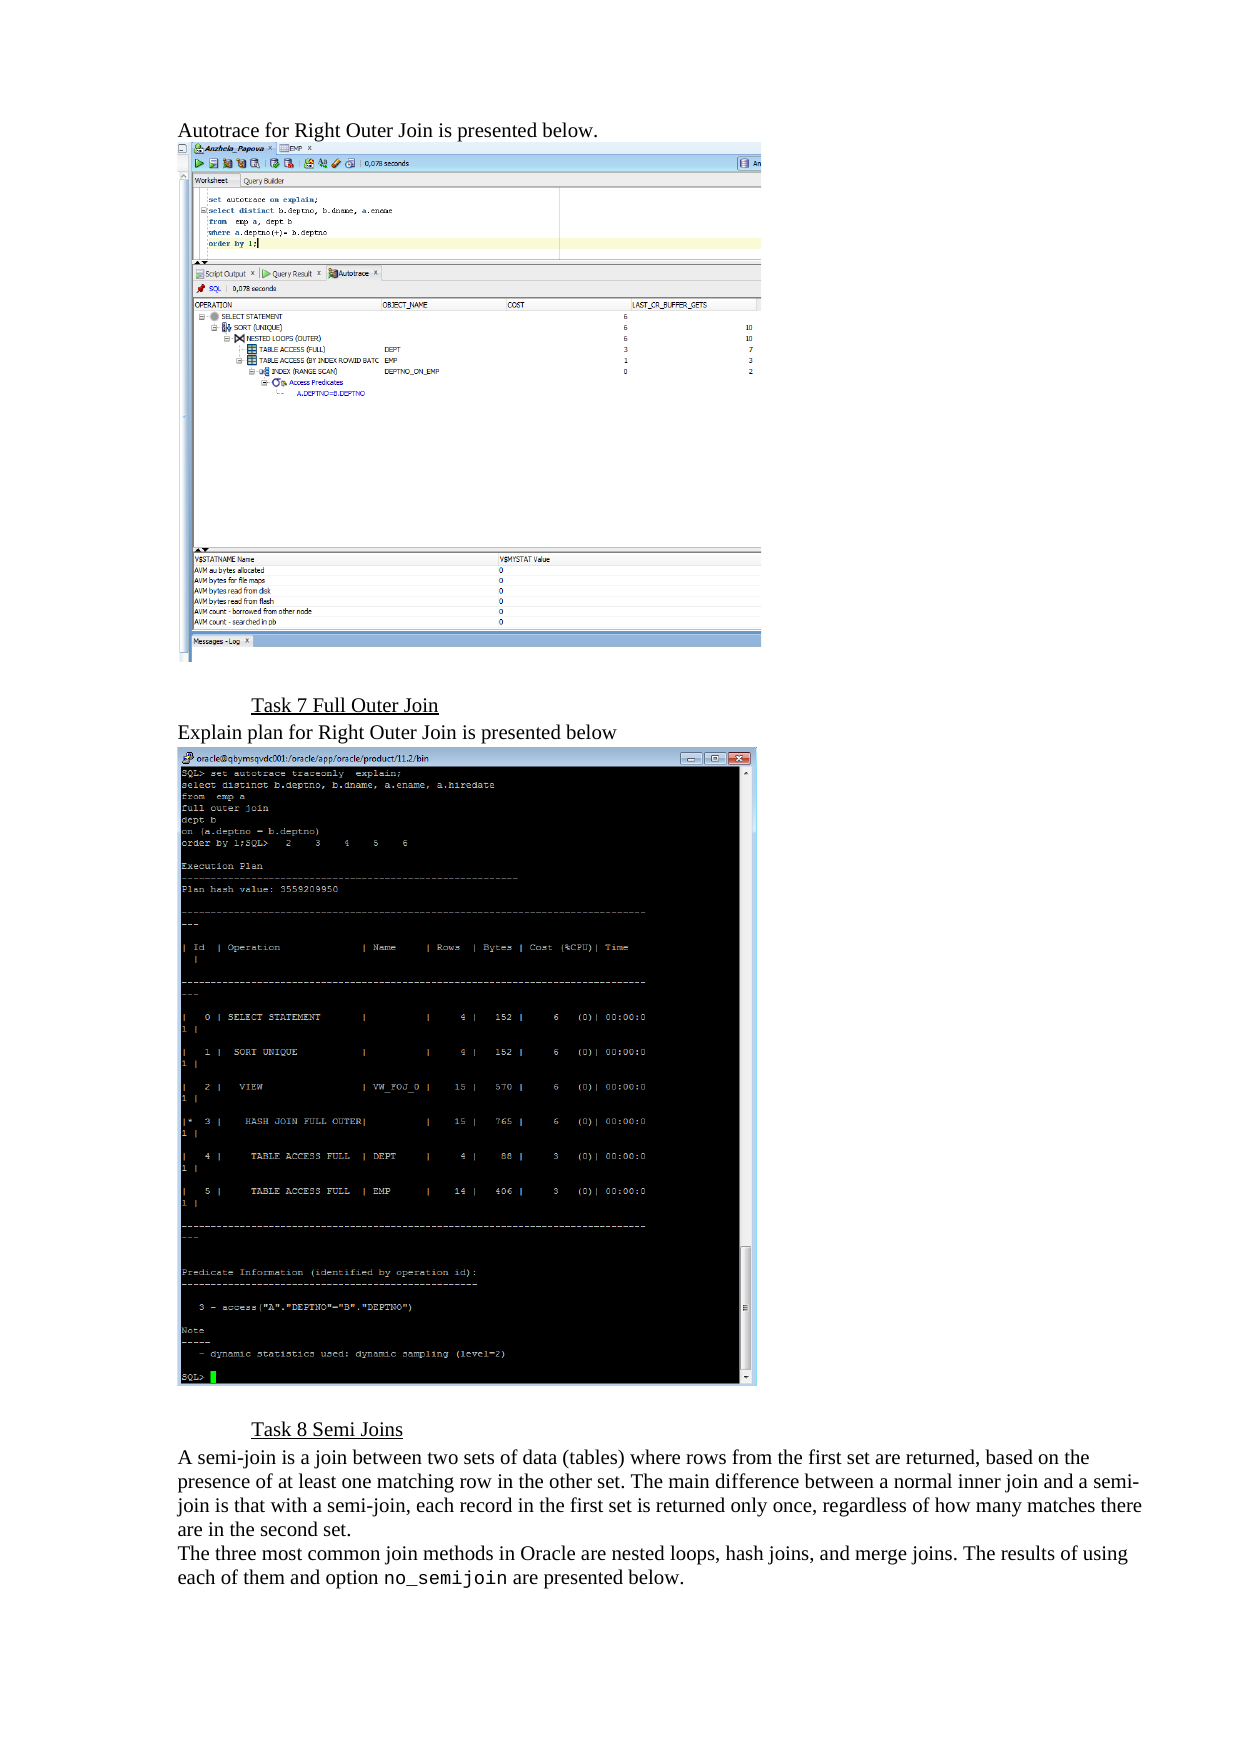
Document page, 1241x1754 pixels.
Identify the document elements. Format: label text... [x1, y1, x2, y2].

text The three most common join methods in Oracle are nested loops, hash joins, and merge joins. The results of using each of them and option no_semijoin are presented below. [177, 1541, 1152, 1590]
text Autotrace for Right Outer Join is presented below. [177, 118, 1152, 142]
text Task 7 Full Outer Join [177, 693, 1152, 717]
text Explain plan for Right Outer Join is presented below [177, 720, 1152, 744]
picture [177, 142, 762, 662]
text A semi-join is a join between two sets of data (tables) where rows from the first set are returned, based on the presence of at least one matching row in the other set. The main difference between a normal inner join and a semi-join is that with a semi-join, each record in the first set is returned only once, regardless of how many matches there are in the second set. [177, 1445, 1152, 1541]
text Task 8 Semi Joins [177, 1417, 1152, 1441]
picture [177, 747, 757, 1386]
